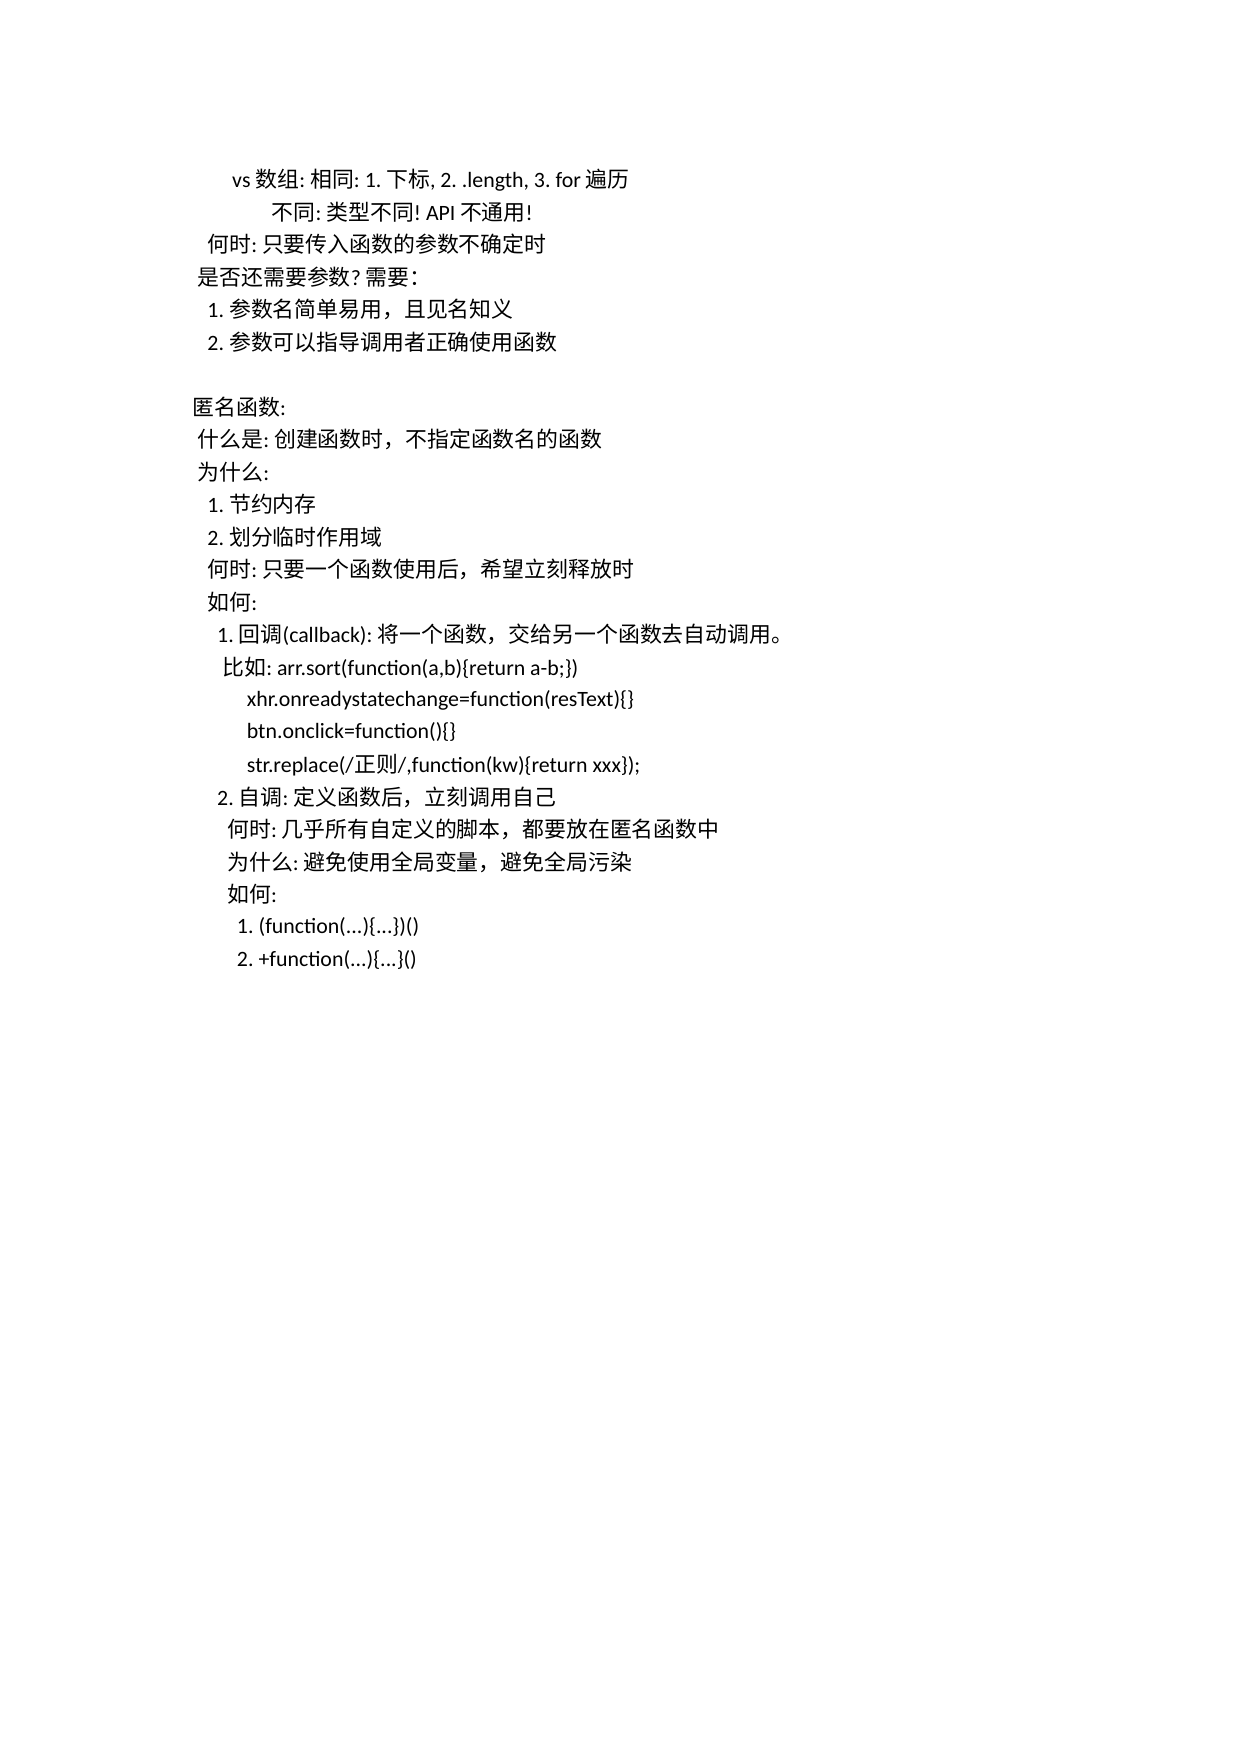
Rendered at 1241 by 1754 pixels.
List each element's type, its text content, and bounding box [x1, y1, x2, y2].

text 比如: arr.sort(function(a,b){return a-b;}) [187, 649, 1053, 682]
text 2. 划分临时作用域 [187, 519, 1053, 552]
text 是否还需要参数? 需要： [187, 259, 1053, 292]
text 1. 参数名简单易用，且见名知义 [187, 292, 1053, 324]
text 如何: [187, 584, 1053, 617]
text btn.onclick=function(){} [187, 714, 1053, 747]
text 2. 自调: 定义函数后，立刻调用自己 [187, 779, 1053, 812]
text vs 数组: 相同: 1. 下标, 2. .length, 3. for遍历 [187, 162, 1053, 194]
text 为什么: 避免使用全局变量，避免全局污染 [187, 844, 1053, 877]
text str.replace(/正则/,function(kw){return xxx}); [187, 747, 1053, 779]
text 不同: 类型不同! API不通用! [187, 194, 1053, 227]
text 1. (function(...){...})() [187, 909, 1053, 942]
text 什么是: 创建函数时，不指定函数名的函数 [187, 422, 1053, 454]
text 何时: 只要传入函数的参数不确定时 [187, 227, 1053, 259]
text 1. 回调(callback): 将一个函数，交给另一个函数去自动调用。 [187, 617, 1053, 649]
text 2. +function(...){...}() [187, 942, 1053, 974]
text xhr.onreadystatechange=function(resText){} [187, 682, 1053, 714]
text 2. 参数可以指导调用者正确使用函数 [187, 324, 1053, 357]
text 何时: 几乎所有自定义的脚本，都要放在匿名函数中 [187, 812, 1053, 844]
text 如何: [187, 877, 1053, 909]
text 匿名函数: [187, 389, 1053, 422]
text 为什么: [187, 454, 1053, 487]
text 1. 节约内存 [187, 487, 1053, 519]
text 何时: 只要一个函数使用后，希望立刻释放时 [187, 552, 1053, 584]
